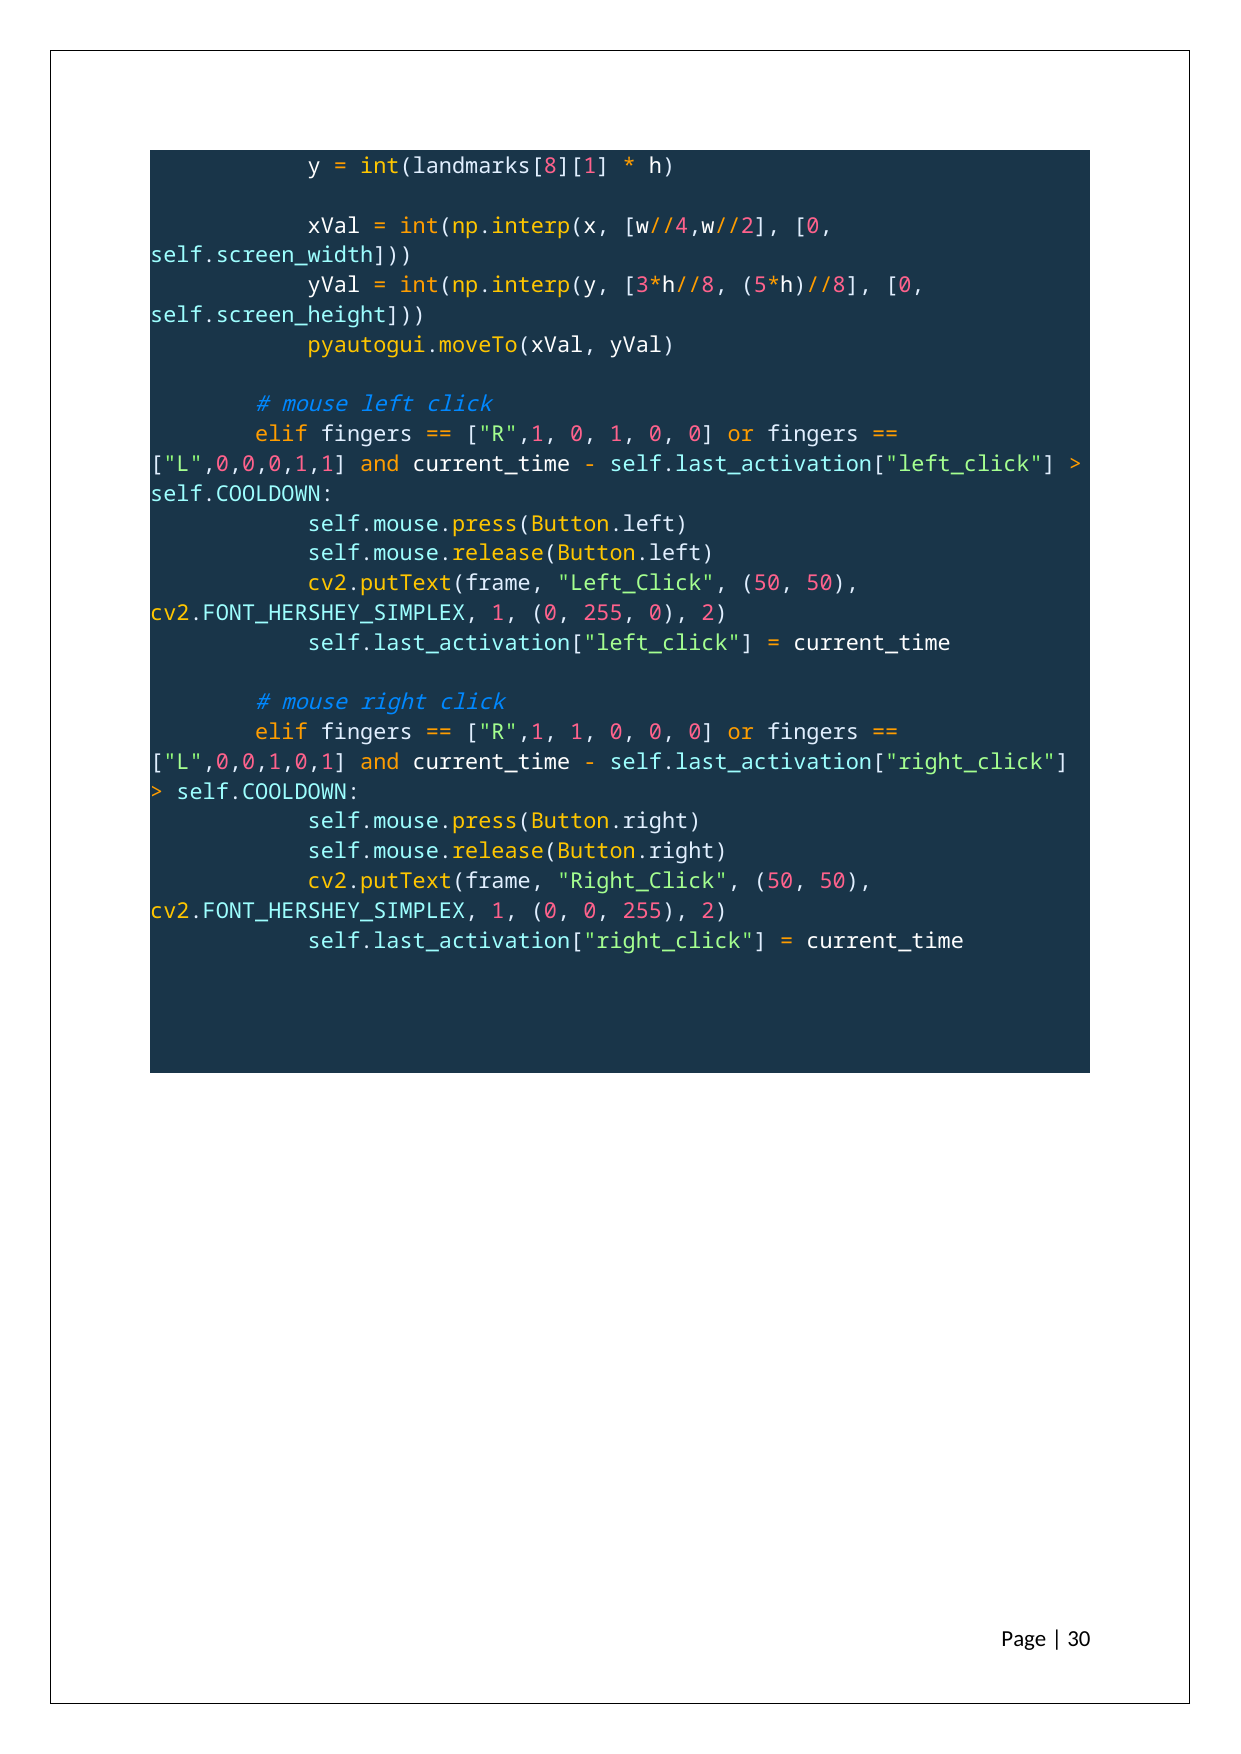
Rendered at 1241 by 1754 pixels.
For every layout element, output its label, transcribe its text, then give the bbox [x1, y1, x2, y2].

text self.mouse.press(Button.right) [150, 805, 1090, 835]
text elif fingers == ["R",1, 0, 1, 0, 0] or fingers == ["L",0,0,0,1,1] and current_time - self.last_activation["left_click"] > self.COOLDOWN: [150, 418, 1090, 507]
text # mouse right click [150, 686, 1090, 716]
text cv2.putText(frame, "Left_Click", (50, 50), cv2.FONT_HERSHEY_SIMPLEX, 1, (0, 255, 0), 2) [150, 567, 1090, 627]
text # mouse left click [150, 388, 1090, 418]
text elif fingers == ["R",1, 1, 0, 0, 0] or fingers == ["L",0,0,1,0,1] and current_time - self.last_activation["right_click"] > self.COOLDOWN: [150, 716, 1090, 805]
text pyautogui.moveTo(xVal, yVal) [150, 329, 1090, 358]
text self.last_activation["left_click"] = current_time [150, 627, 1090, 656]
text xVal = int(np.interp(x, [w//4,w//2], [0, self.screen_width])) [150, 209, 1090, 269]
text self.last_activation["right_click"] = current_time [150, 924, 1090, 954]
text self.mouse.release(Button.left) [150, 537, 1090, 567]
text y = int(landmarks[8][1] * h) [150, 150, 1090, 180]
text cv2.putText(frame, "Right_Click", (50, 50), cv2.FONT_HERSHEY_SIMPLEX, 1, (0, 0, 255), 2) [150, 865, 1090, 924]
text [150, 269, 1090, 329]
text self.mouse.press(Button.left) [150, 507, 1090, 537]
text self.mouse.release(Button.right) [150, 835, 1090, 865]
